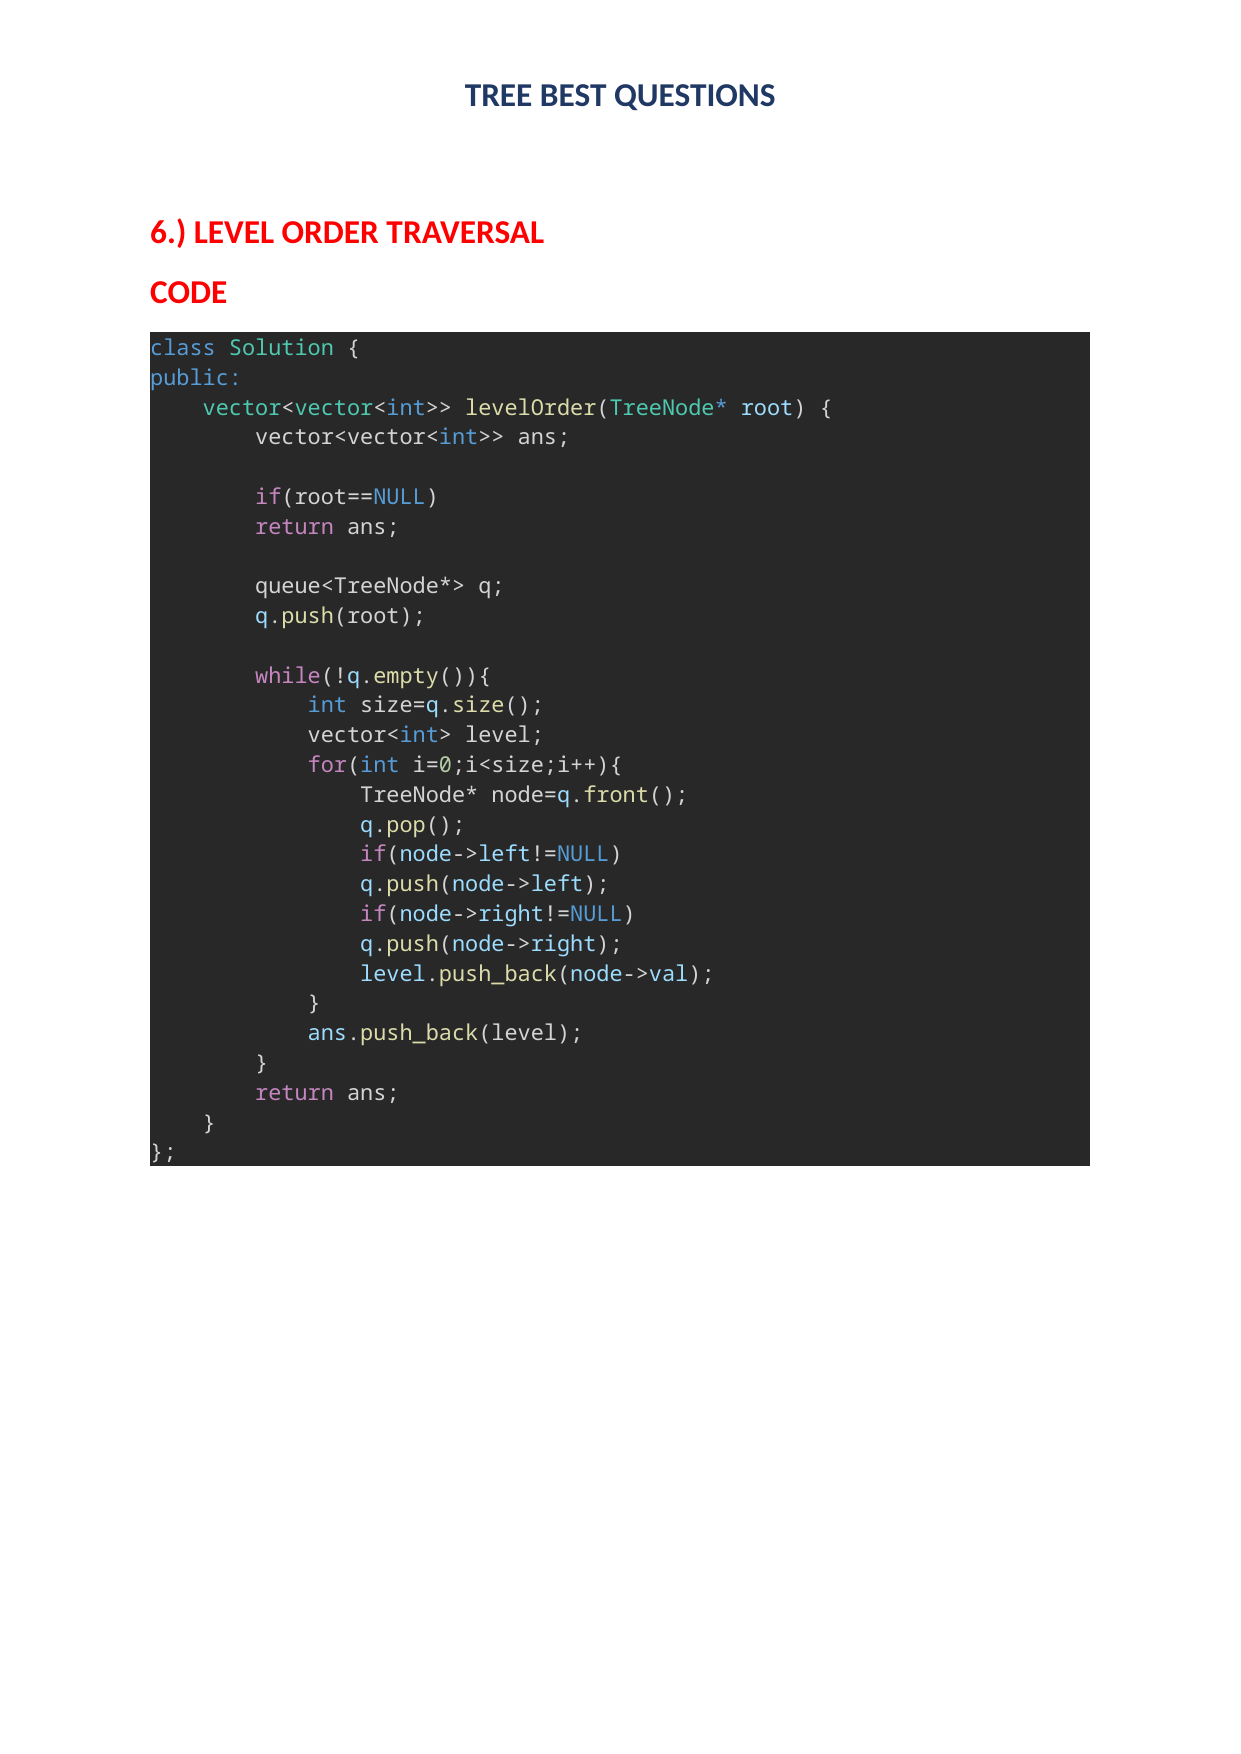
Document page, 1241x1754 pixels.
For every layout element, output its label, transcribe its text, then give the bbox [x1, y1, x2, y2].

text q.push(node->right); [150, 928, 1090, 957]
text q.pop(); [150, 808, 1090, 838]
text int size=q.size(); [150, 689, 1090, 719]
text q.push(node->left); [150, 868, 1090, 898]
text } [150, 987, 1090, 1017]
text CODE [150, 271, 1090, 312]
text return ans; [150, 511, 1090, 540]
text vector<vector<int>> ans; [150, 421, 1090, 451]
text 6.) LEVEL ORDER TRAVERSAL [150, 211, 1090, 251]
text vector<vector<int>> levelOrder(TreeNode* root) { [150, 391, 1090, 421]
text vector<int> level; [150, 719, 1090, 749]
text q.push(root); [150, 600, 1090, 630]
text if(node->left!=NULL) [150, 838, 1090, 868]
text } [150, 1047, 1090, 1077]
text } [150, 1106, 1090, 1136]
text }; [150, 1136, 1090, 1166]
text ans.push_back(level); [150, 1017, 1090, 1047]
text if(node->right!=NULL) [150, 898, 1090, 928]
text class Solution { [150, 332, 1090, 362]
text public: [150, 362, 1090, 391]
text while(!q.empty()){ [150, 659, 1090, 689]
text TreeNode* node=q.front(); [150, 779, 1090, 808]
text level.push_back(node->val); [150, 957, 1090, 987]
text if(root==NULL) [150, 481, 1090, 511]
text queue<TreeNode*> q; [150, 570, 1090, 600]
text return ans; [150, 1077, 1090, 1106]
text for(int i=0;i<size;i++){ [150, 749, 1090, 779]
